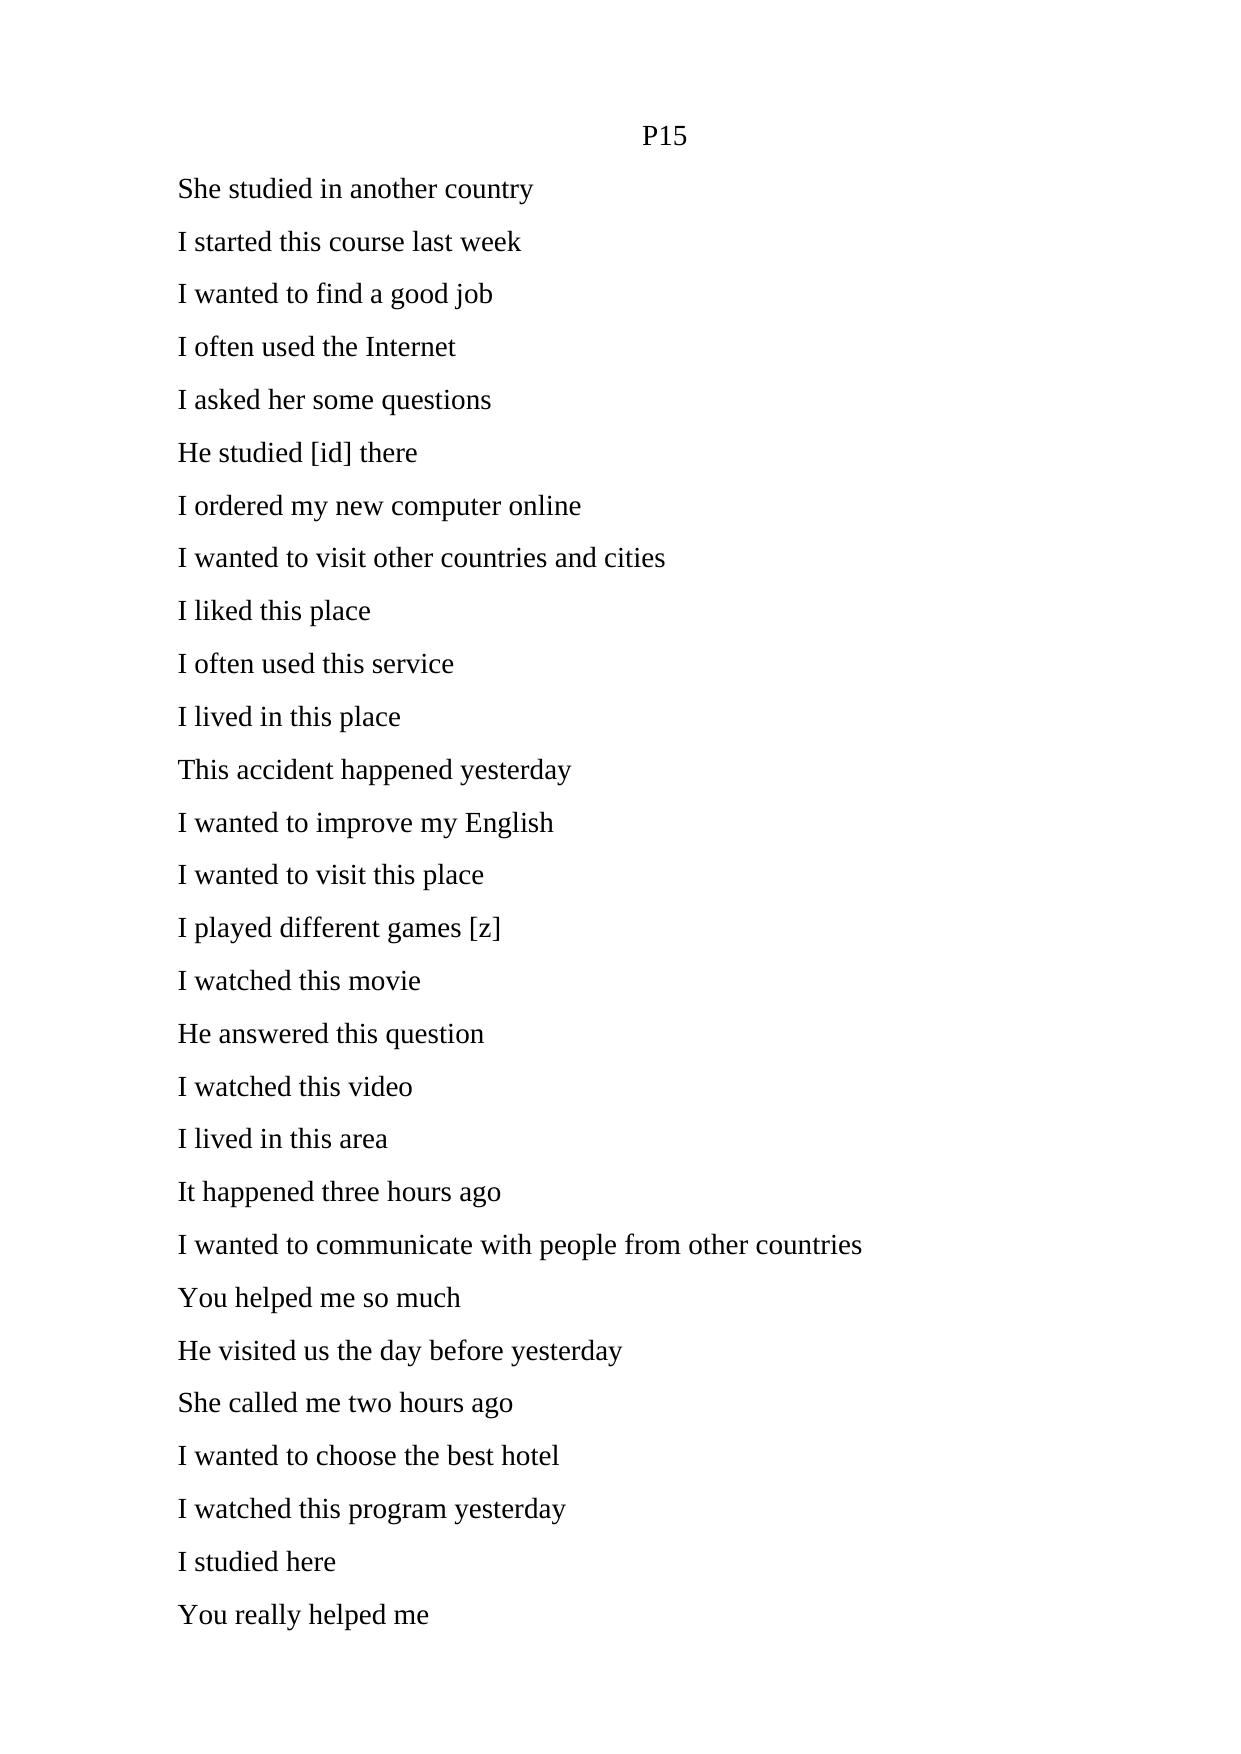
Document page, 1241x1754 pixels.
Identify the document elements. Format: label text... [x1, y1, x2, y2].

text I often used the Internet [177, 329, 1152, 363]
text P15 [177, 118, 1152, 152]
text I wanted to choose the best hotel [177, 1438, 1152, 1472]
text I liked this place [177, 593, 1152, 627]
text He visited us the day before yesterday [177, 1333, 1152, 1366]
text I started this course last week [177, 224, 1152, 257]
text I wanted to visit other countries and cities [177, 541, 1152, 574]
text I asked her some questions [177, 382, 1152, 416]
text He studied [id] there [177, 435, 1152, 468]
text She studied in another country [177, 171, 1152, 204]
text I played different games [z] [177, 910, 1152, 944]
text I wanted to find a good job [177, 277, 1152, 310]
text I lived in this area [177, 1122, 1152, 1155]
text I wanted to visit this place [177, 857, 1152, 891]
text I often used this service [177, 646, 1152, 680]
text You really helped me [177, 1597, 1152, 1630]
text You helped me so much [177, 1280, 1152, 1313]
text It happened three hours ago [177, 1174, 1152, 1208]
text He answered this question [177, 1016, 1152, 1049]
text I lived in this place [177, 699, 1152, 733]
text I wanted to communicate with people from other countries [177, 1227, 1152, 1261]
text This accident happened yesterday [177, 752, 1152, 785]
text I ordered my new computer online [177, 488, 1152, 521]
text I watched this movie [177, 963, 1152, 997]
text She called me two hours ago [177, 1386, 1152, 1419]
text I studied here [177, 1544, 1152, 1578]
text I watched this video [177, 1069, 1152, 1102]
text I wanted to improve my English [177, 805, 1152, 838]
text I watched this program yesterday [177, 1491, 1152, 1525]
